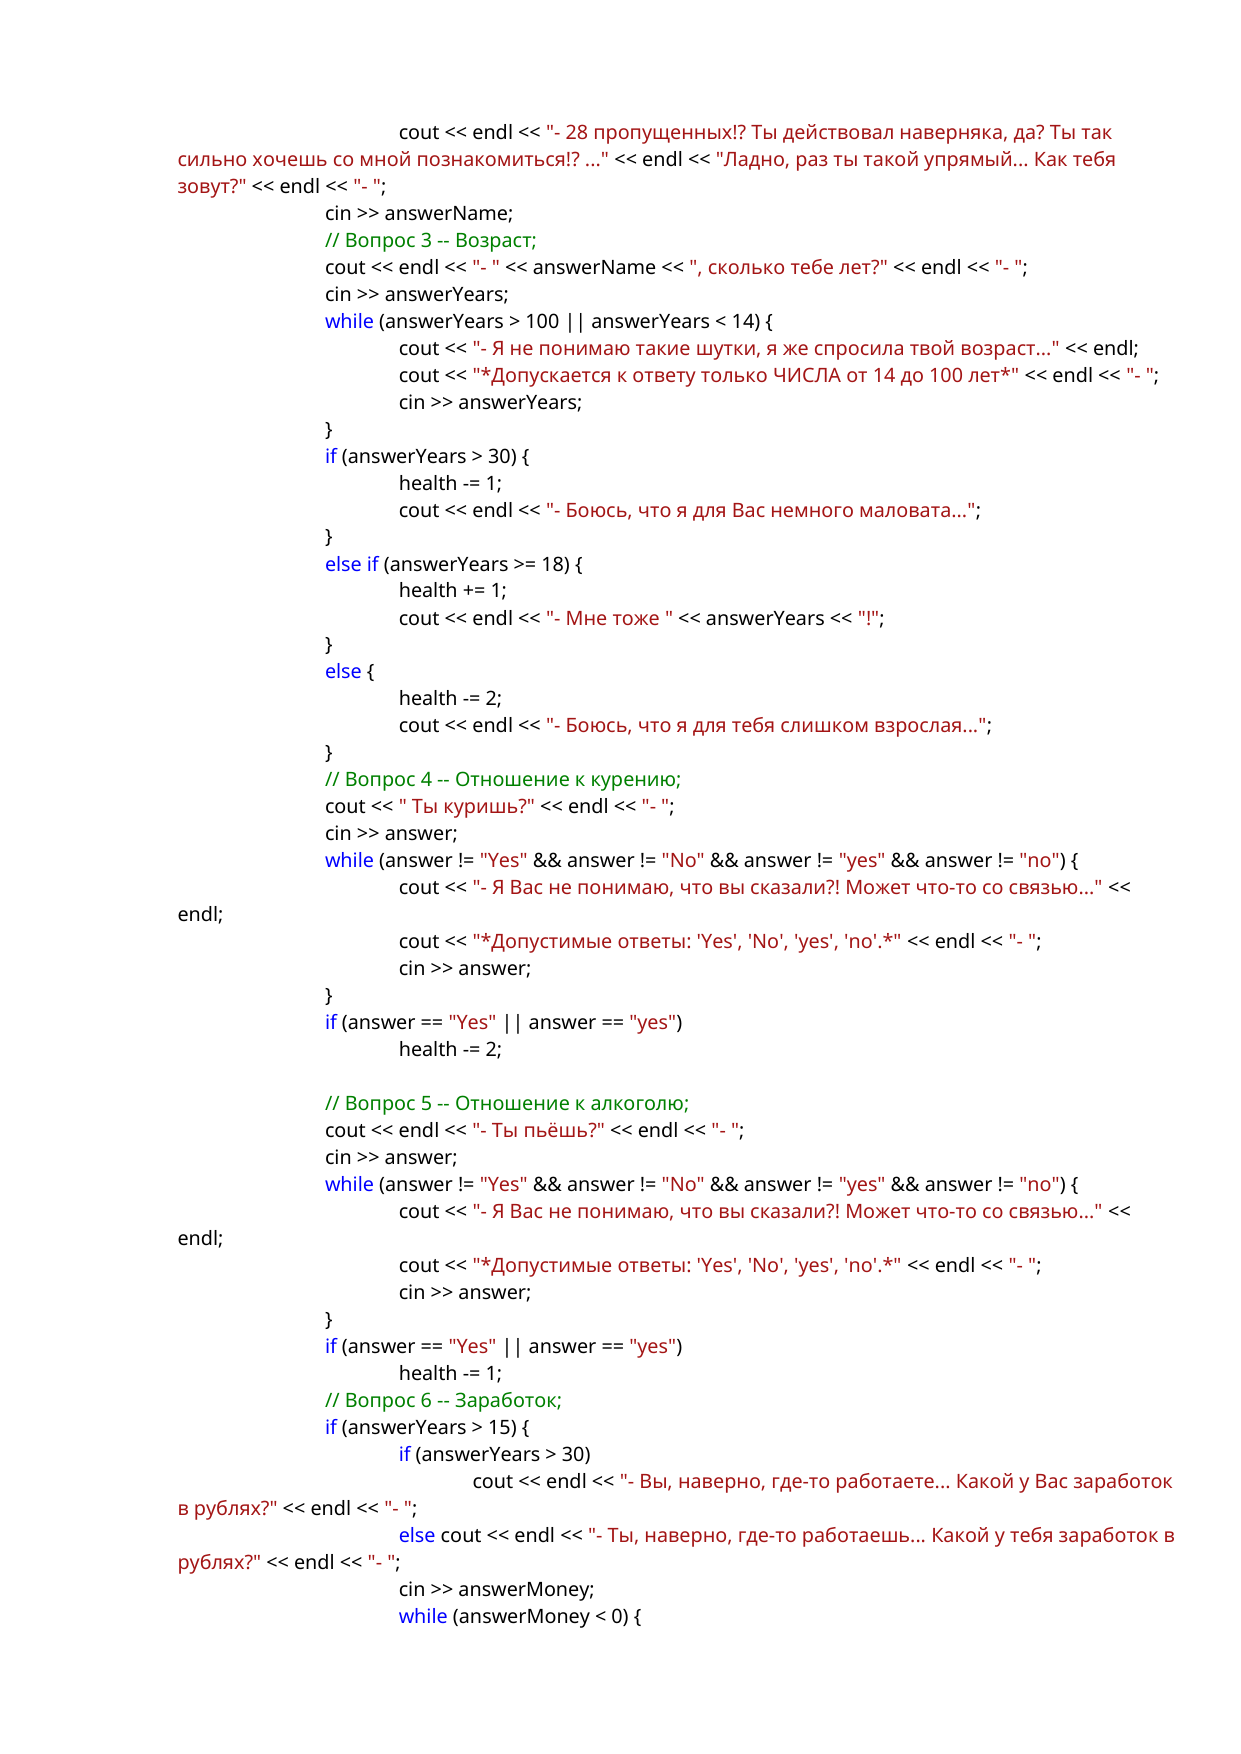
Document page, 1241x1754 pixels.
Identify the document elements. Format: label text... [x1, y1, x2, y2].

text cout << endl << "- 28 пропущенных!? Ты действовал наверняка, да? Ты так сильно хочешь со мной познакомиться!? ..." << endl << "Ладно, раз ты такой упрямый... Как тебя зовут?" << endl << "- "; [177, 118, 1181, 199]
text health -= 2; [177, 685, 1181, 712]
text } [177, 1305, 1181, 1332]
text cout << "*Допустимые ответы: 'Yes', 'No', 'yes', 'no'.*" << endl << "- "; [177, 927, 1181, 954]
text cout << " Ты куришь?" << endl << "- "; [177, 793, 1181, 819]
text health -= 1; [177, 1359, 1181, 1386]
text if (answer == "Yes" || answer == "yes") [177, 1008, 1181, 1035]
text if (answerYears > 30) { [177, 442, 1181, 469]
text } [177, 631, 1181, 658]
text while (answer != "Yes" && answer != "No" && answer != "yes" && answer != "no") { [177, 1170, 1181, 1197]
text // Вопрос 5 -- Отношение к алкоголю; [177, 1089, 1181, 1116]
text cin >> answer; [177, 1143, 1181, 1170]
text cin >> answerMoney; [177, 1575, 1181, 1602]
text cout << "- Я не понимаю такие шутки, я же спросила твой возраст..." << endl; [177, 334, 1181, 361]
text cout << endl << "- Вы, наверно, где-то работаете... Какой у Вас заработок в рублях?" << endl << "- "; [177, 1467, 1181, 1521]
text cout << endl << "- Боюсь, что я для тебя слишком взрослая..."; [177, 712, 1181, 739]
text if (answerYears > 15) { [177, 1413, 1181, 1440]
text cout << endl << "- Ты пьёшь?" << endl << "- "; [177, 1116, 1181, 1143]
text else cout << endl << "- Ты, наверно, где-то работаешь... Какой у тебя заработок в рублях?" << endl << "- "; [177, 1521, 1181, 1575]
text // Вопрос 3 -- Возраст; [177, 226, 1181, 253]
text else { [177, 658, 1181, 685]
text cout << "- Я Вас не понимаю, что вы сказали?! Может что-то со связью..." << endl; [177, 1197, 1181, 1251]
text cin >> answer; [177, 819, 1181, 847]
text if (answer == "Yes" || answer == "yes") [177, 1332, 1181, 1359]
text while (answerYears > 100 || answerYears < 14) { [177, 307, 1181, 334]
text cin >> answerYears; [177, 388, 1181, 415]
text else if (answerYears >= 18) { [177, 550, 1181, 577]
text } [177, 415, 1181, 442]
text cin >> answer; [177, 954, 1181, 981]
text while (answerMoney < 0) { [177, 1602, 1181, 1629]
text cin >> answerName; [177, 199, 1181, 226]
text while (answer != "Yes" && answer != "No" && answer != "yes" && answer != "no") { [177, 847, 1181, 873]
text } [177, 523, 1181, 550]
text // Вопрос 4 -- Отношение к курению; [177, 766, 1181, 793]
text cout << "*Допустимые ответы: 'Yes', 'No', 'yes', 'no'.*" << endl << "- "; [177, 1251, 1181, 1278]
text cin >> answerYears; [177, 280, 1181, 307]
text cout << endl << "- " << answerName << ", сколько тебе лет?" << endl << "- "; [177, 253, 1181, 280]
text cin >> answer; [177, 1278, 1181, 1305]
text } [177, 739, 1181, 766]
text cout << "- Я Вас не понимаю, что вы сказали?! Может что-то со связью..." << endl; [177, 873, 1181, 927]
text health += 1; [177, 577, 1181, 604]
text cout << endl << "- Мне тоже " << answerYears << "!"; [177, 604, 1181, 631]
text if (answerYears > 30) [177, 1440, 1181, 1467]
text cout << "*Допускается к ответу только ЧИСЛА от 14 до 100 лет*" << endl << "- "; [177, 361, 1181, 388]
text // Вопрос 6 -- Заработок; [177, 1386, 1181, 1413]
text } [177, 981, 1181, 1008]
text health -= 2; [177, 1035, 1181, 1062]
text health -= 1; [177, 469, 1181, 496]
text cout << endl << "- Боюсь, что я для Вас немного маловата..."; [177, 496, 1181, 523]
